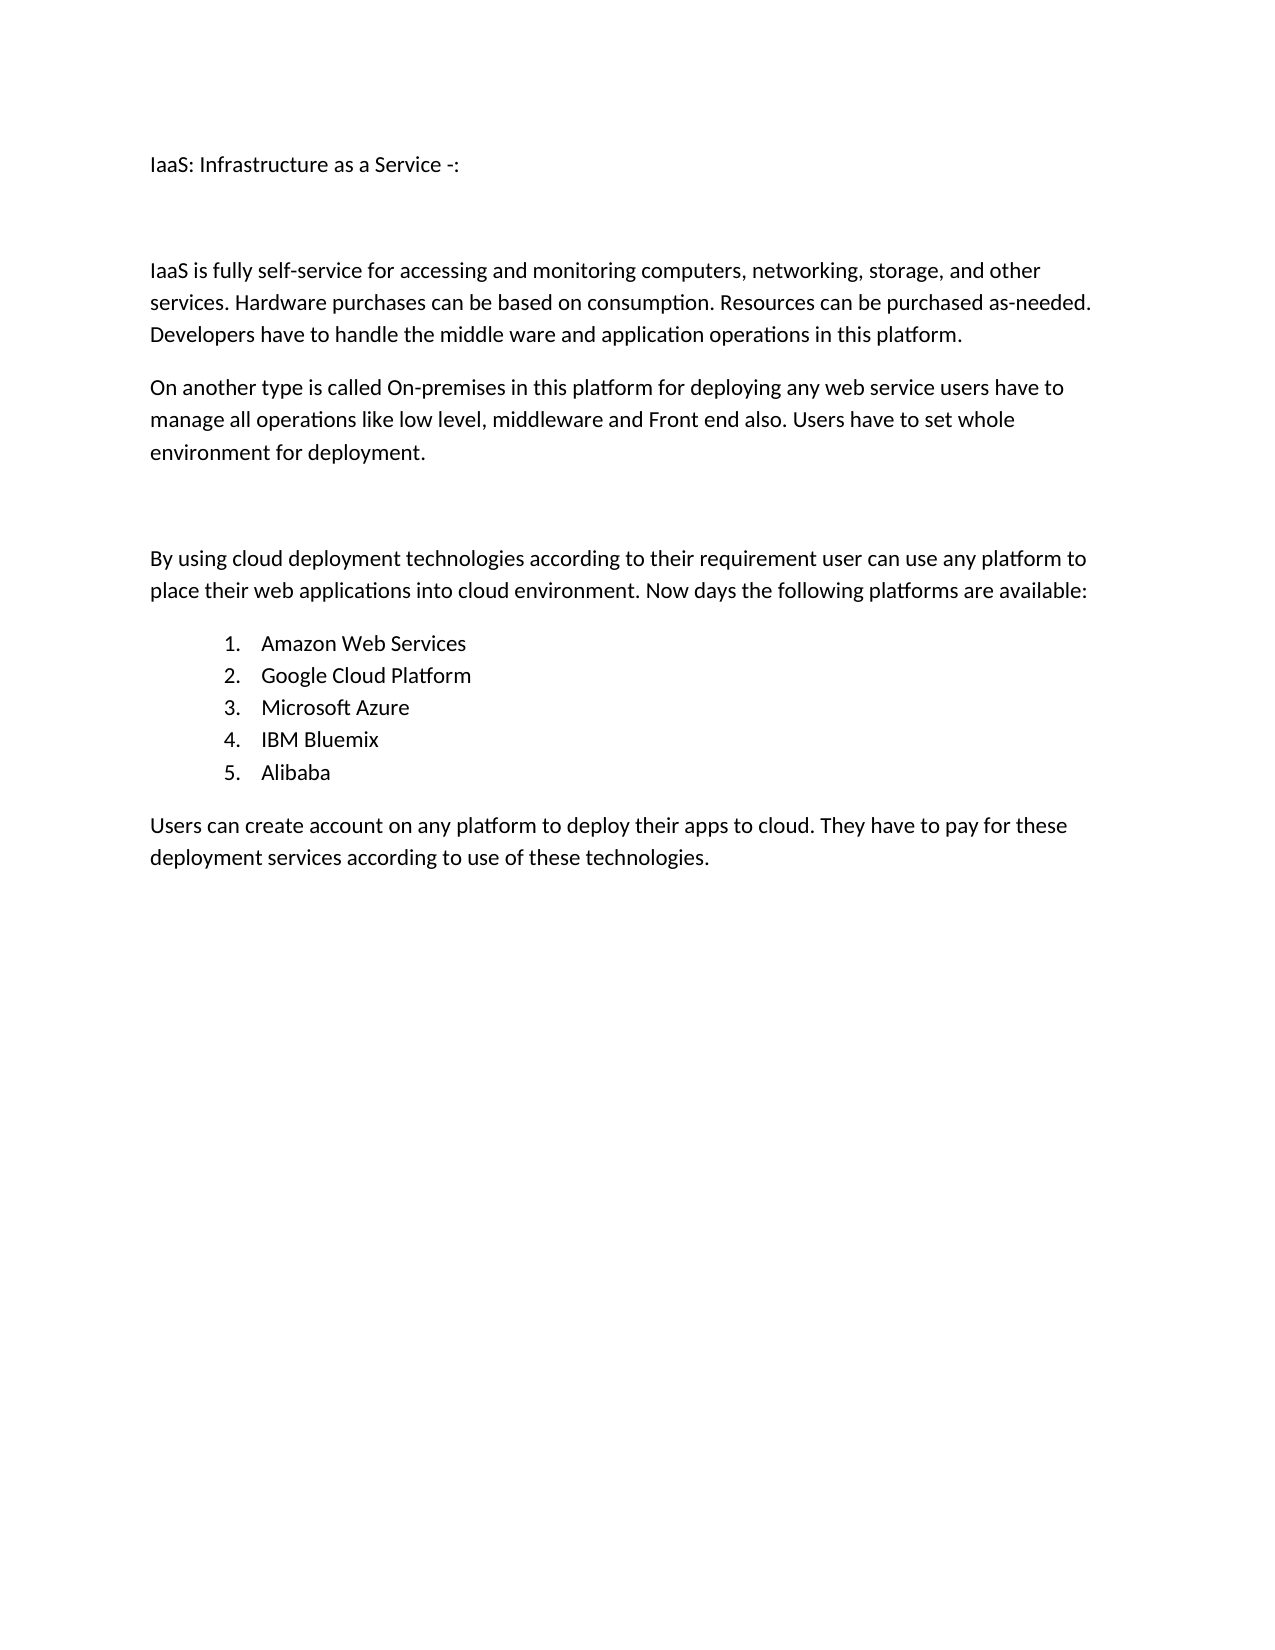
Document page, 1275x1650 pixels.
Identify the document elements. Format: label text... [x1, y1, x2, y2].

text On another type is called On-premises in this platform for deploying any web service users have to manage all operations like low level, middleware and Front end also. Users have to set whole environment for deployment. [150, 373, 1125, 466]
text Users can create account on any platform to deploy their apps to cloud. They have to pay for these deployment services according to use of these technologies. [150, 811, 1125, 871]
text By using cloud deployment technologies according to their requirement user can use any platform to place their web applications into cloud environment. Now days the following platforms are available: [150, 544, 1125, 604]
text IaaS is fully self-service for accessing and monitoring computers, networking, storage, and other services. Hardware purchases can be based on consumption. Resources can be purchased as-needed. Developers have to handle the middle ware and application operations in this platform. [150, 256, 1125, 348]
list Alibaba [223, 758, 1125, 786]
text IaaS: Infrastructure as a Service -: [150, 150, 1125, 178]
list Google Cloud Platform [223, 661, 1125, 689]
list Microsoft Azure [223, 693, 1125, 721]
list Amazon Web Services [223, 629, 1125, 657]
list IBM Bluemix [223, 726, 1125, 754]
